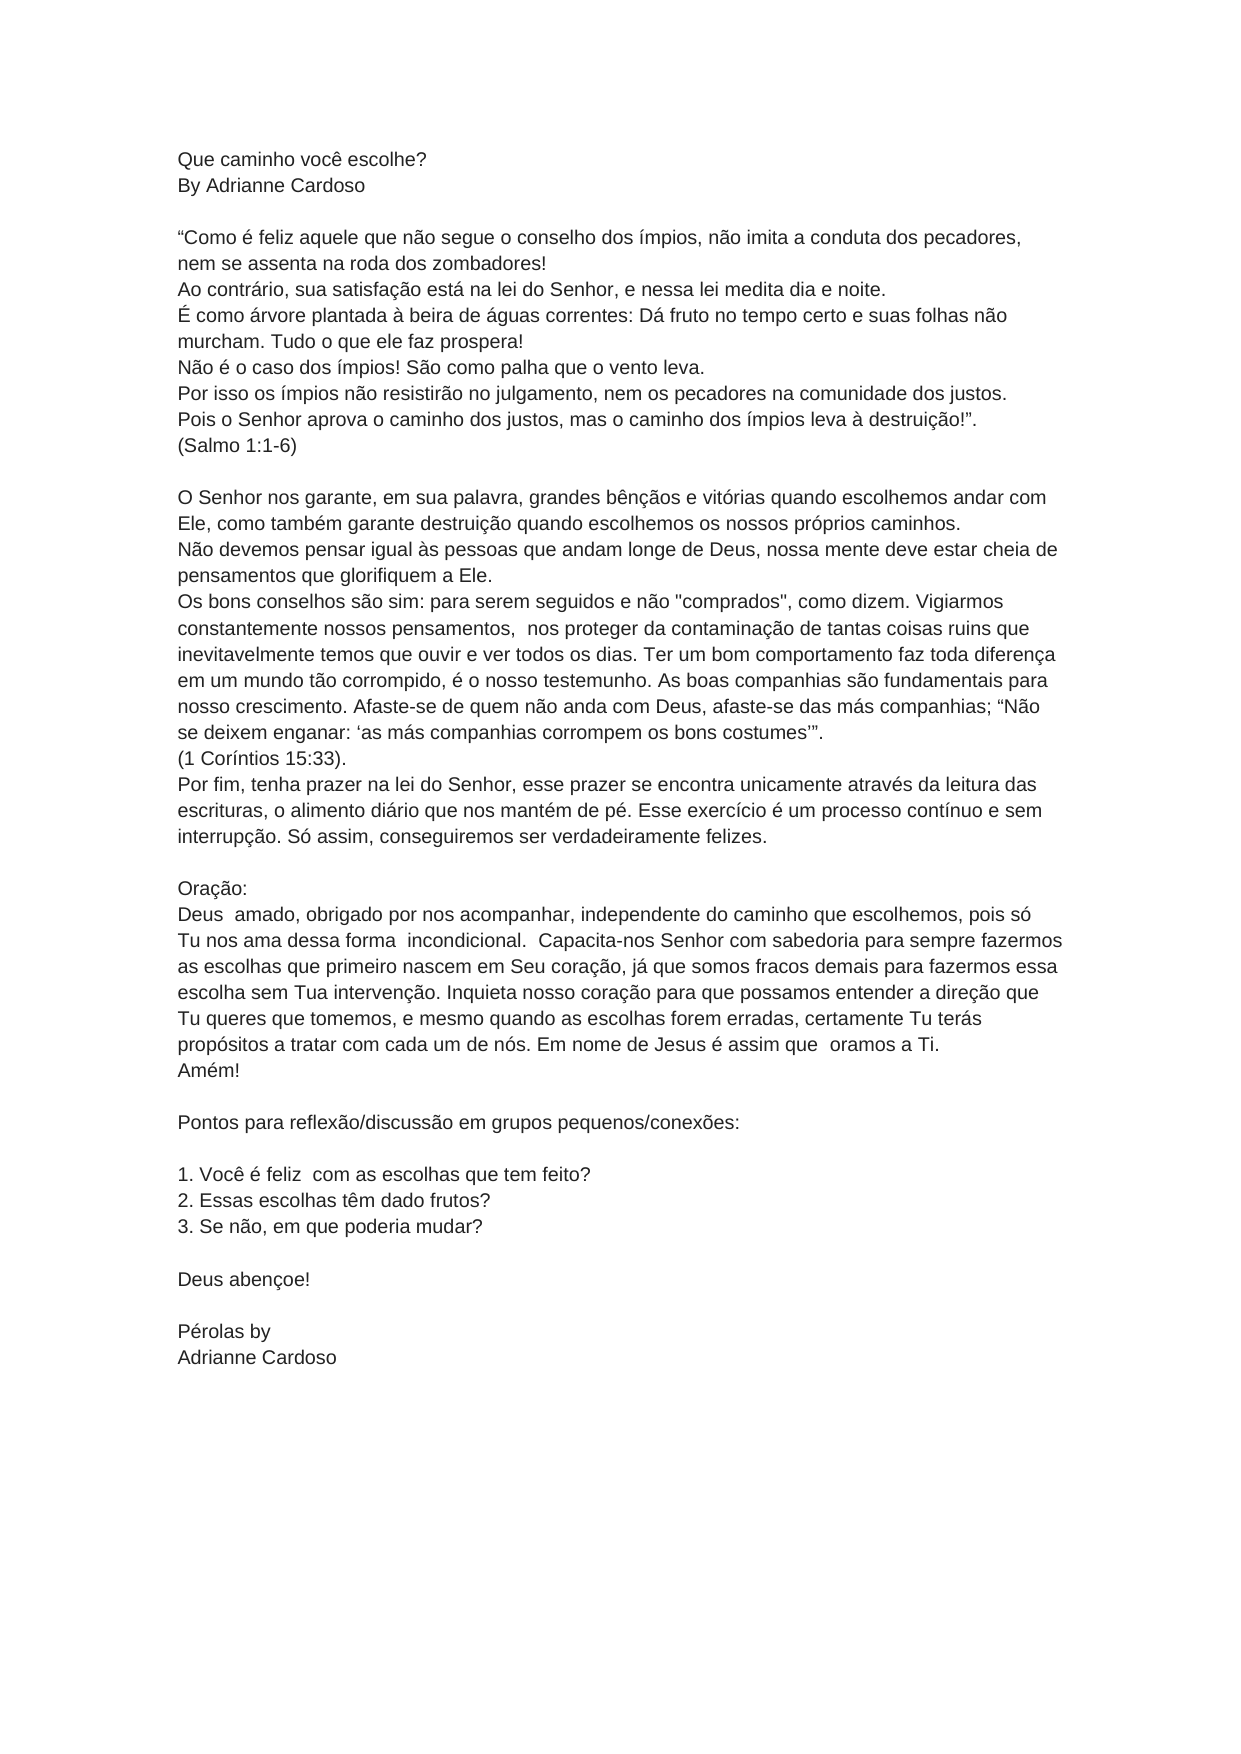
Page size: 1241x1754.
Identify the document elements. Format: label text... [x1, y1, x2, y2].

text Que caminho você escolhe? By Adrianne Cardoso “Como é feliz aquele que não segue o conselho dos ímpios, não imita a conduta dos pecadores, nem se assenta na roda dos zombadores! Ao contrário, sua satisfação está na lei do Senhor, e nessa lei medita dia e noite. É como árvore plantada à beira de águas correntes: Dá fruto no tempo certo e suas folhas não murcham. Tudo o que ele faz prospera! Não é o caso dos ímpios! São como palha que o vento leva. Por isso os ímpios não resistirão no julgamento, nem os pecadores na comunidade dos justos. Pois o Senhor aprova o caminho dos justos, mas o caminho dos ímpios leva à destruição!”. (Salmo 1:1-6) O Senhor nos garante, em sua palavra, grandes bênçãos e vitórias quando escolhemos andar com Ele, como também garante destruição quando escolhemos os nossos próprios caminhos. Não devemos pensar igual às pessoas que andam longe de Deus, nossa mente deve estar cheia de pensamentos que glorifiquem a Ele. Os bons conselhos são sim: para serem seguidos e não "comprados", como dizem. Vigiarmos constantemente nossos pensamentos, nos proteger da contaminação de tantas coisas ruins que inevitavelmente temos que ouvir e ver todos os dias. Ter um bom comportamento faz toda diferença em um mundo tão corrompido, é o nosso testemunho. As boas companhias são fundamentais para nosso crescimento. Afaste-se de quem não anda com Deus, afaste-se das más companhias; “Não se deixem enganar: ‘as más companhias corrompem os bons costumes’”. (1 Coríntios 15:33). Por fim, tenha prazer na lei do Senhor, esse prazer se encontra unicamente através da leitura das escrituras, o alimento diário que nos mantém de pé. Esse exercício é um processo contínuo e sem interrupção. Só assim, conseguiremos ser verdadeiramente felizes. Oração: Deus amado, obrigado por nos acompanhar, independente do caminho que escolhemos, pois só Tu nos ama dessa forma incondicional. Capacita-nos Senhor com sabedoria para sempre fazermos as escolhas que primeiro nascem em Seu coração, já que somos fracos demais para fazermos essa escolha sem Tua intervenção. Inquieta nosso coração para que possamos entender a direção que Tu queres que tomemos, e mesmo quando as escolhas forem erradas, certamente Tu terás propósitos a tratar com cada um de nós. Em nome de Jesus é assim que oramos a Ti. Amém! Pontos para reflexão/discussão em grupos pequenos/conexões: 1. Você é feliz com as escolhas que tem feito? 2. Essas escolhas têm dado frutos? 3. Se não, em que poderia mudar? Deus abençoe! Pérolas by Adrianne Cardoso [177, 952, 1063, 1368]
text Que caminho você escolhe? By Adrianne Cardoso “Como é feliz aquele que não segue o conselho dos ímpios, não imita a conduta dos pecadores, nem se assenta na roda dos zombadores! Ao contrário, sua satisfação está na lei do Senhor, e nessa lei medita dia e noite. É como árvore plantada à beira de águas correntes: Dá fruto no tempo certo e suas folhas não murcham. Tudo o que ele faz prospera! Não é o caso dos ímpios! São como palha que o vento leva. Por isso os ímpios não resistirão no julgamento, nem os pecadores na comunidade dos justos. Pois o Senhor aprova o caminho dos justos, mas o caminho dos ímpios leva à destruição!”. (Salmo 1:1-6) O Senhor nos garante, em sua palavra, grandes bênçãos e vitórias quando escolhemos andar com Ele, como também garante destruição quando escolhemos os nossos próprios caminhos. Não devemos pensar igual às pessoas que andam longe de Deus, nossa mente deve estar cheia de pensamentos que glorifiquem a Ele. Os bons conselhos são sim: para serem seguidos e não "comprados", como dizem. Vigiarmos constantemente nossos pensamentos, nos proteger da contaminação de tantas coisas ruins que inevitavelmente temos que ouvir e ver todos os dias. Ter um bom comportamento faz toda diferença em um mundo tão corrompido, é o nosso testemunho. As boas companhias são fundamentais para nosso crescimento. Afaste-se de quem não anda com Deus, afaste-se das más companhias; “Não se deixem enganar: ‘as más companhias corrompem os bons costumes’”. (1 Coríntios 15:33). Por fim, tenha prazer na lei do Senhor, esse prazer se encontra unicamente através da leitura das escrituras, o alimento diário que nos mantém de pé. Esse exercício é um processo contínuo e sem interrupção. Só assim, conseguiremos ser verdadeiramente felizes. Oração: Deus amado, obrigado por nos acompanhar, independente do caminho que escolhemos, pois só Tu nos ama dessa forma incondicional. Capacita-nos Senhor com sabedoria para sempre fazermos as escolhas que primeiro nascem em Seu coração, já que somos fracos demais para fazermos essa escolha sem Tua intervenção. Inquieta nosso coração para que possamos entender a direção que Tu queres que tomemos, e mesmo quando as escolhas forem erradas, certamente Tu terás propósitos a tratar com cada um de nós. Em nome de Jesus é assim que oramos a Ti. Amém! Pontos para reflexão/discussão em grupos pequenos/conexões: 1. Você é feliz com as escolhas que tem feito? 2. Essas escolhas têm dado frutos? 3. Se não, em que poderia mudar? Deus abençoe! Pérolas by Adrianne Cardoso [177, 148, 1063, 929]
